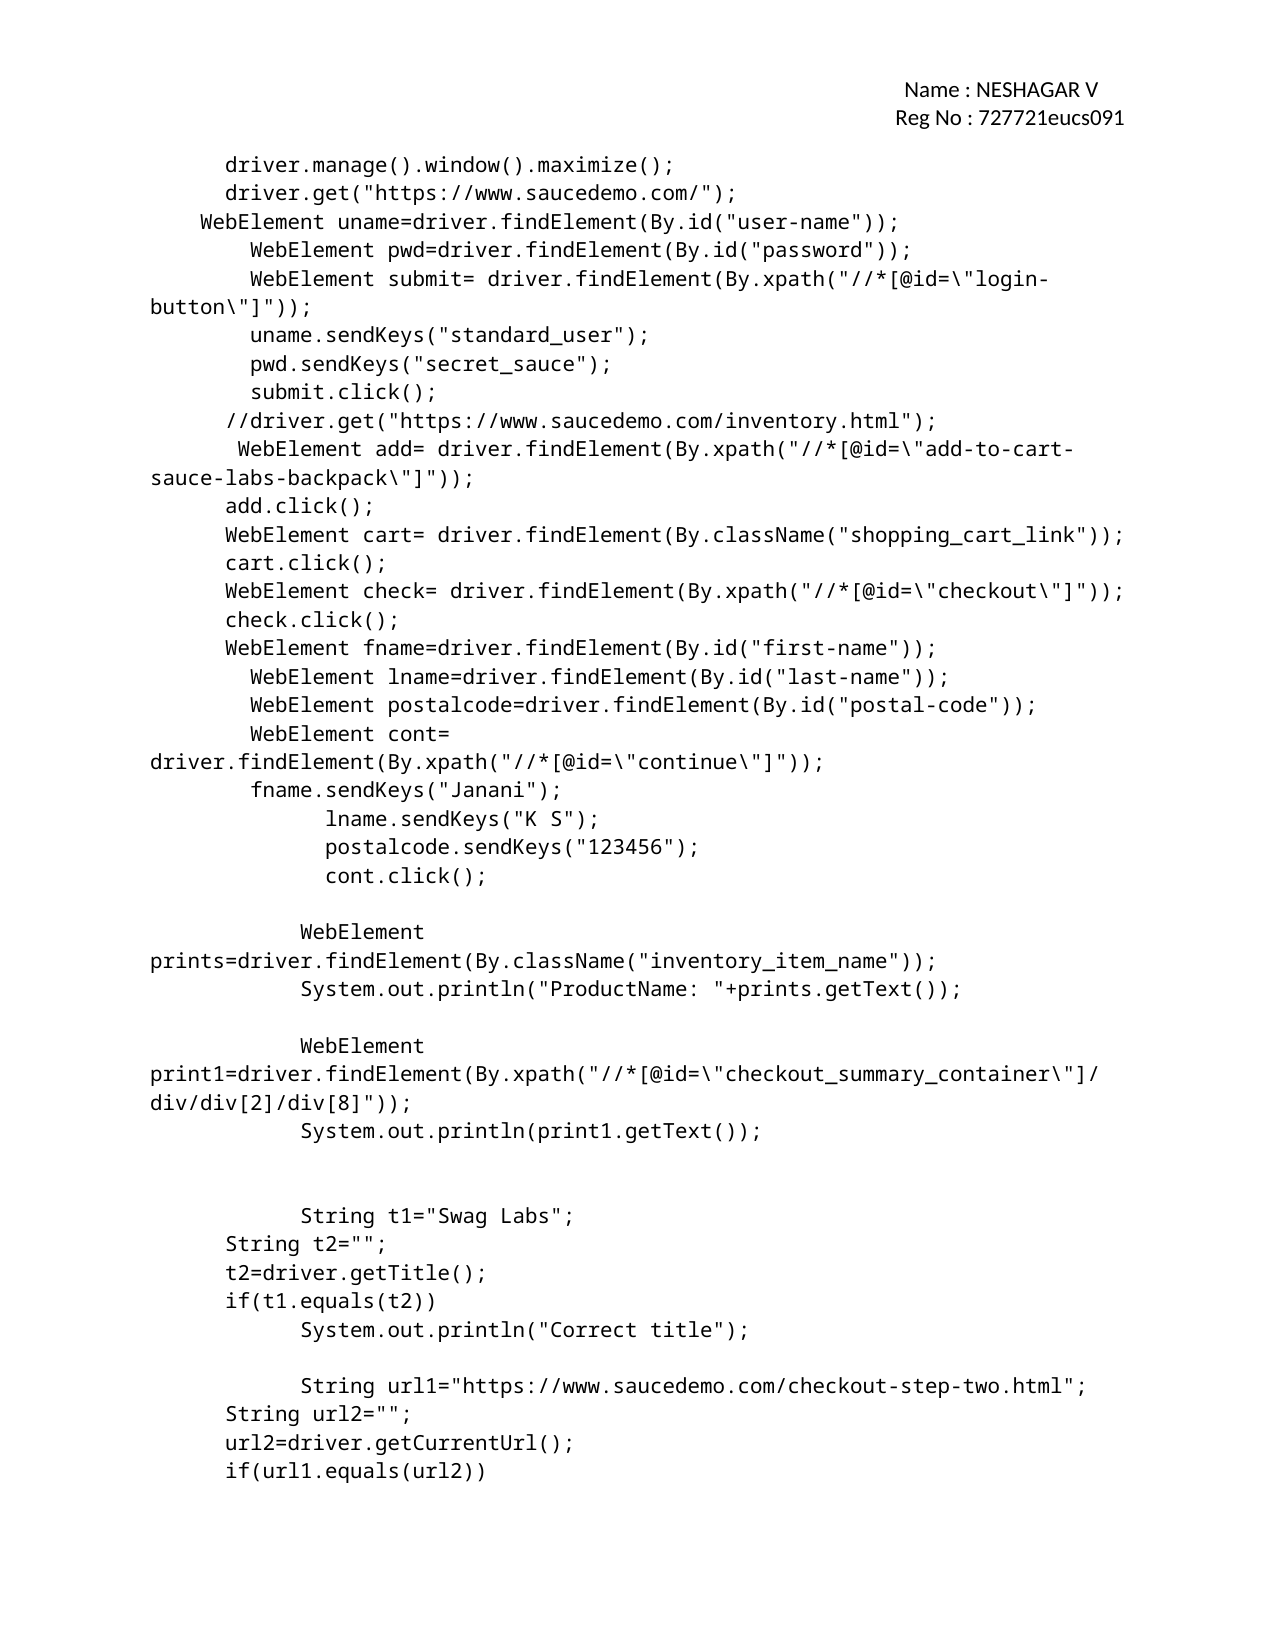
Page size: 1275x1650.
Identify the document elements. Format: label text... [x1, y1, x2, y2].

text driver.get("https://www.saucedemo.com/"); [150, 178, 1125, 207]
text uname.sendKeys("standard_user"); [150, 321, 1125, 349]
text if(t1.equals(t2)) [150, 1286, 1125, 1315]
text WebElement prints=driver.findElement(By.className("inventory_item_name")); [150, 917, 1125, 974]
text WebElement fname=driver.findElement(By.id("first-name")); [150, 633, 1125, 662]
text fname.sendKeys("Janani"); [150, 776, 1125, 804]
text cart.click(); [150, 548, 1125, 577]
text pwd.sendKeys("secret_sauce"); [150, 349, 1125, 377]
text driver.manage().window().maximize(); [150, 150, 1125, 178]
text WebElement add= driver.findElement(By.xpath("//*[@id=\"add-to-cart-sauce-labs-backpack\"]")); [150, 434, 1125, 491]
text System.out.println("Correct title"); [150, 1315, 1125, 1343]
text submit.click(); [150, 377, 1125, 406]
text if(url1.equals(url2)) [150, 1456, 1125, 1485]
text postalcode.sendKeys("123456"); [150, 832, 1125, 861]
text String t1="Swag Labs"; [150, 1201, 1125, 1229]
text lname.sendKeys("K S"); [150, 804, 1125, 832]
text WebElement check= driver.findElement(By.xpath("//*[@id=\"checkout\"]")); [150, 577, 1125, 605]
text WebElement cart= driver.findElement(By.className("shopping_cart_link")); [150, 520, 1125, 548]
text WebElement cont= driver.findElement(By.xpath("//*[@id=\"continue\"]")); [150, 719, 1125, 776]
text System.out.println("ProductName: "+prints.getText()); [150, 974, 1125, 1003]
text check.click(); [150, 605, 1125, 633]
text WebElement uname=driver.findElement(By.id("user-name")); [150, 207, 1125, 235]
text t2=driver.getTitle(); [150, 1258, 1125, 1286]
text System.out.println(print1.getText()); [150, 1116, 1125, 1144]
text //driver.get("https://www.saucedemo.com/inventory.html"); [150, 406, 1125, 434]
text String url1="https://www.saucedemo.com/checkout-step-two.html"; [150, 1371, 1125, 1399]
text String t2=""; [150, 1229, 1125, 1258]
text add.click(); [150, 491, 1125, 520]
text url2=driver.getCurrentUrl(); [150, 1428, 1125, 1456]
text WebElement postalcode=driver.findElement(By.id("postal-code")); [150, 690, 1125, 719]
text WebElement print1=driver.findElement(By.xpath("//*[@id=\"checkout_summary_container\"]/div/div[2]/div[8]")); [150, 1031, 1125, 1116]
text String url2=""; [150, 1399, 1125, 1428]
text WebElement lname=driver.findElement(By.id("last-name")); [150, 662, 1125, 690]
text WebElement pwd=driver.findElement(By.id("password")); [150, 235, 1125, 264]
text WebElement submit= driver.findElement(By.xpath("//*[@id=\"login-button\"]")); [150, 264, 1125, 321]
text cont.click(); [150, 861, 1125, 889]
